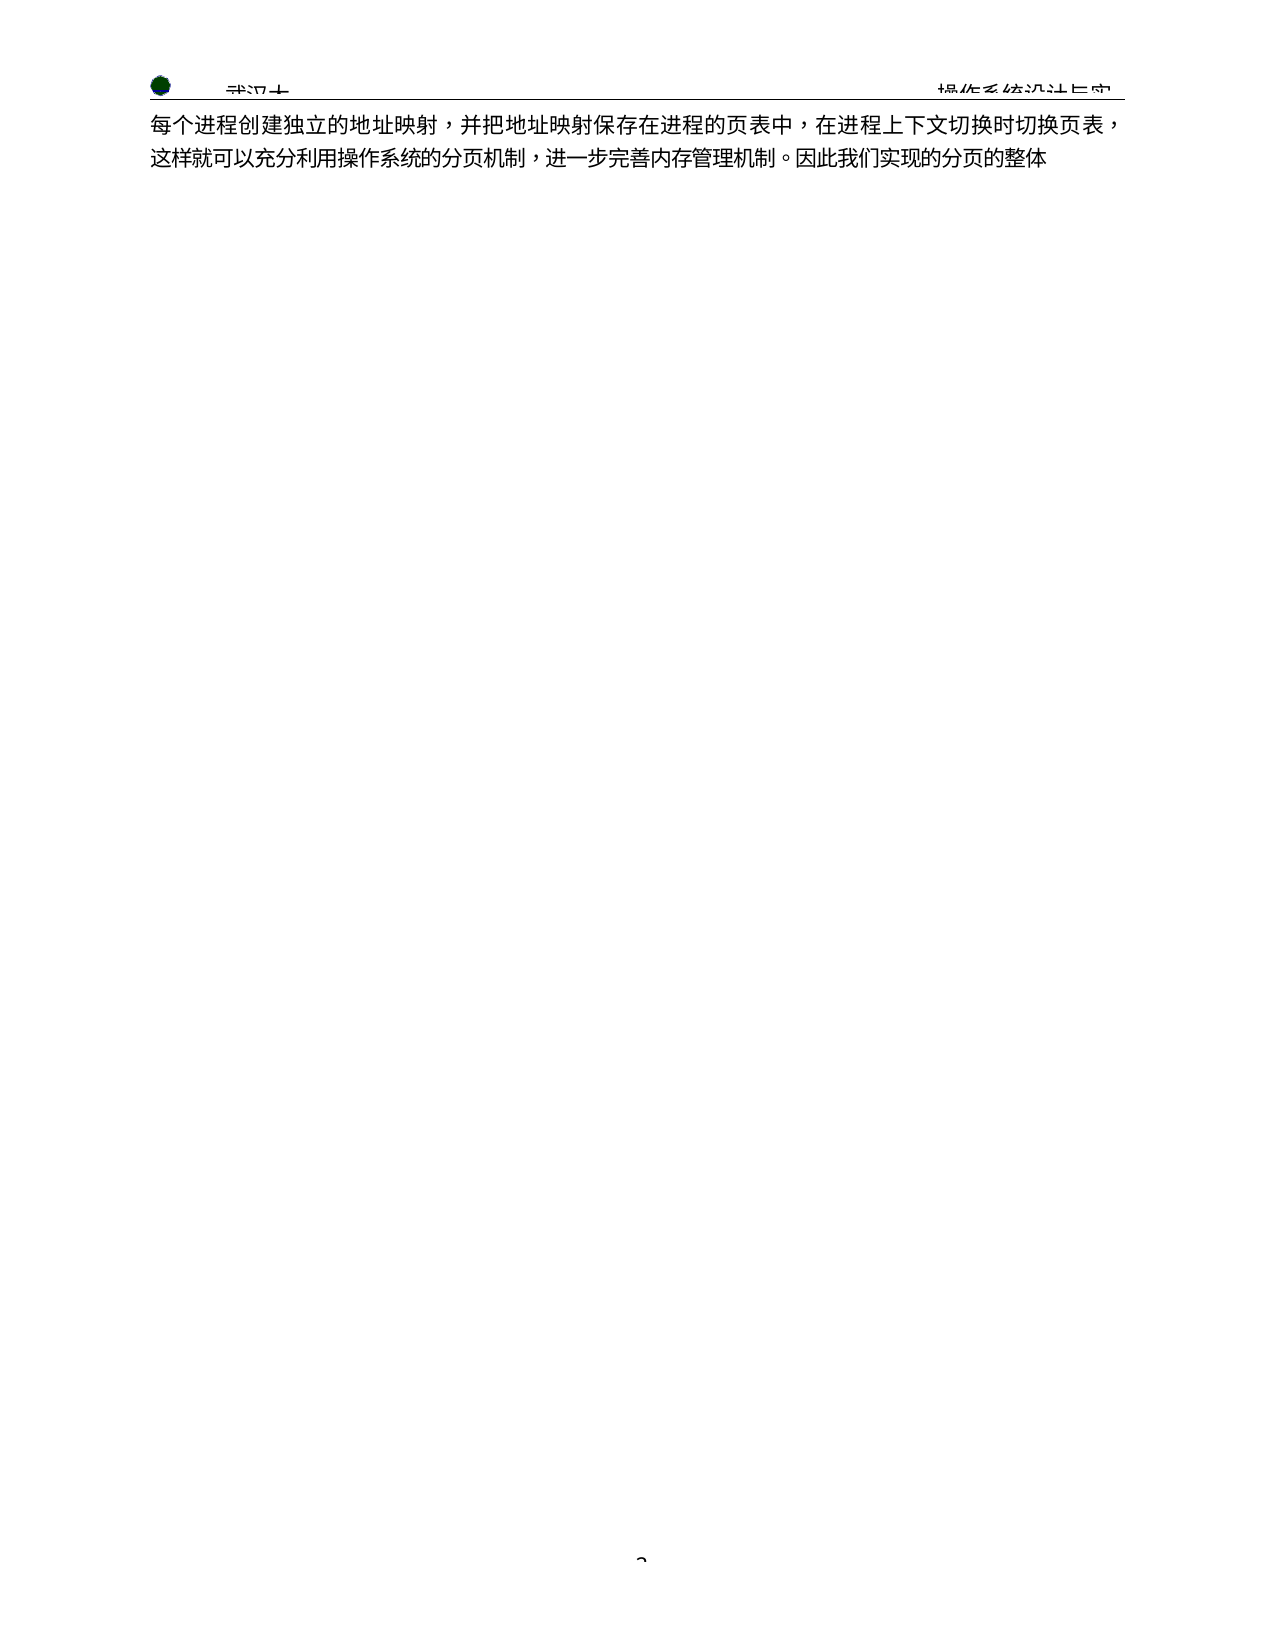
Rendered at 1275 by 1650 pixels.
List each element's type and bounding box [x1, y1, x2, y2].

text [150, 110, 1125, 173]
